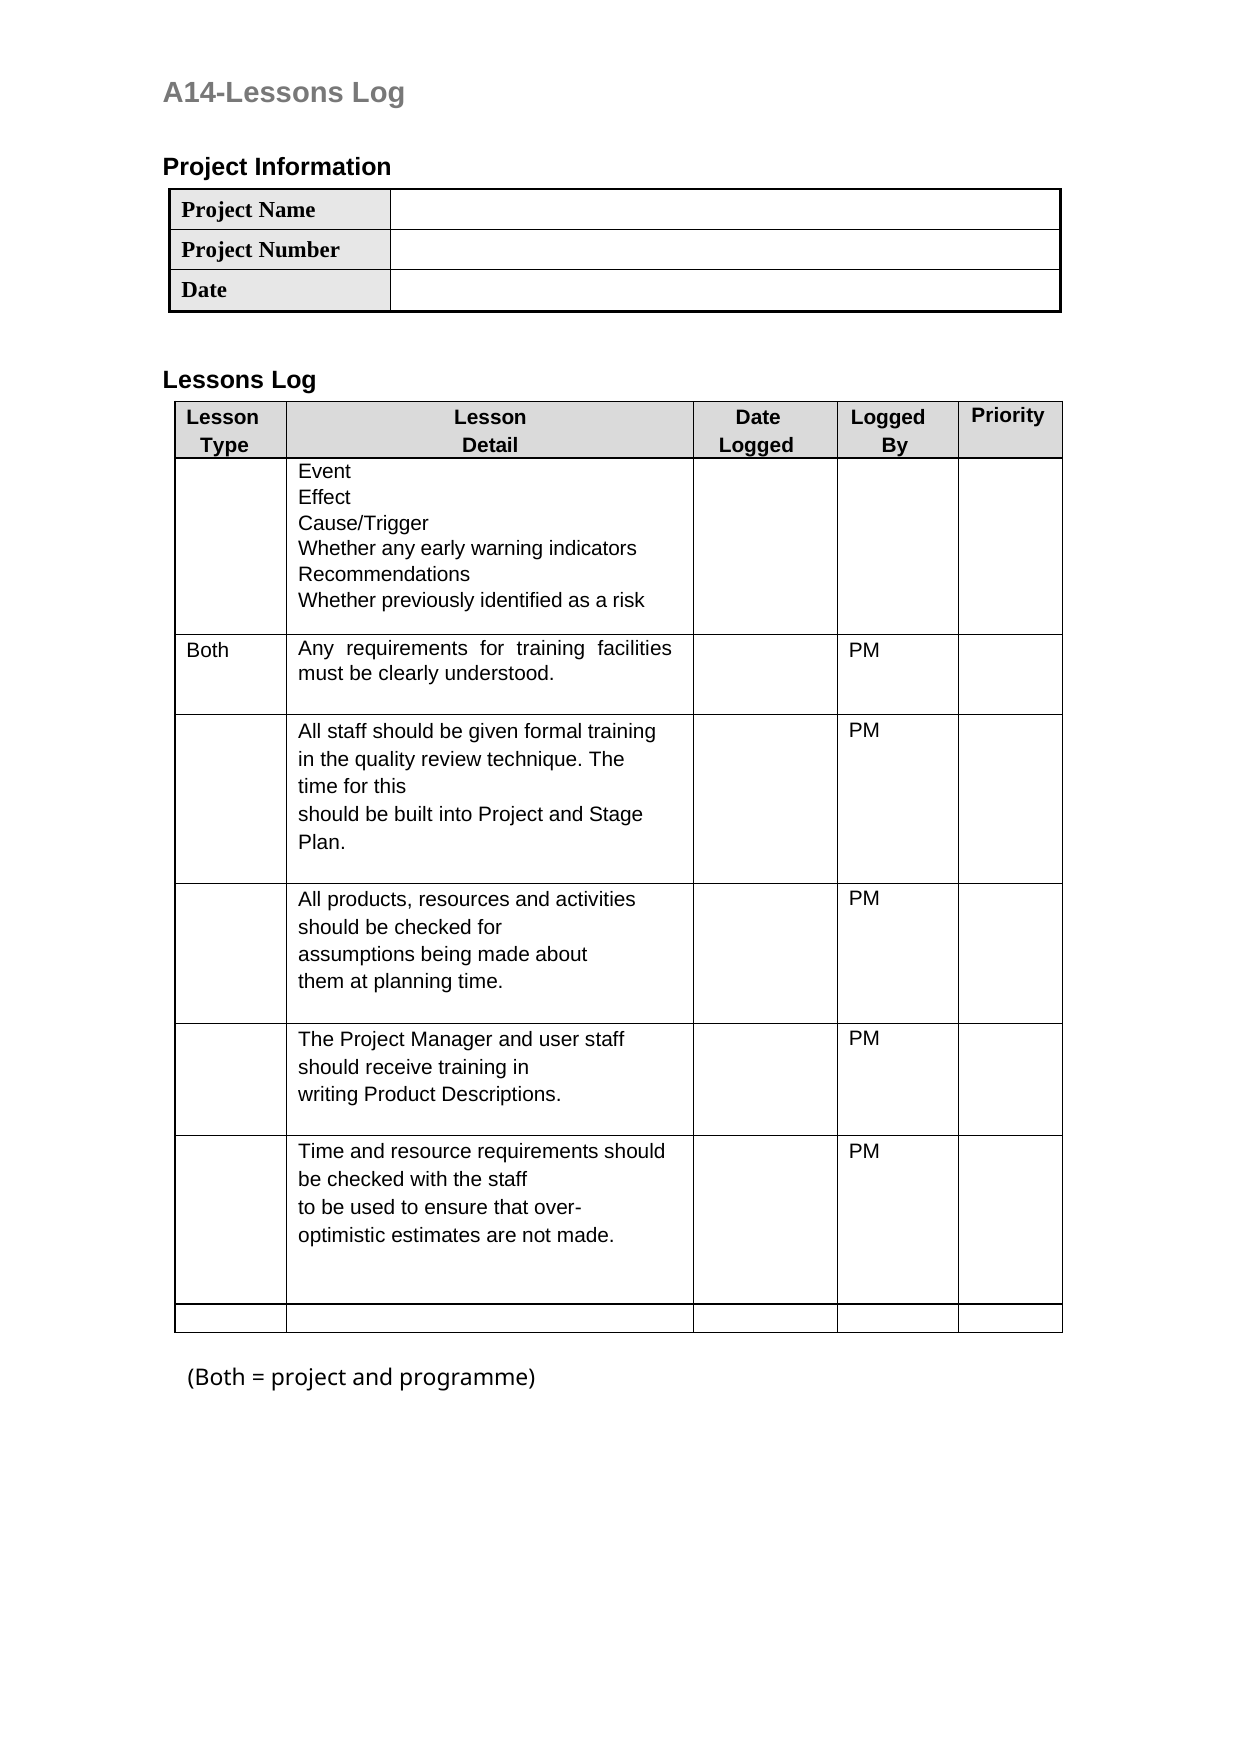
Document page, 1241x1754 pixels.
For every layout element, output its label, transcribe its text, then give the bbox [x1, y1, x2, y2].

table_cell Any requirements for training facilities must be clearly understood. [287, 635, 693, 714]
table_cell The Project Manager and user staff should receive training in writing Product Descriptions. [287, 1024, 693, 1135]
table_cell PM [838, 715, 958, 882]
subtitle Project Information [162, 152, 1155, 180]
table_cell [959, 459, 1062, 634]
table_cell [959, 884, 1062, 1023]
text Lessons Log [162, 365, 1155, 394]
table_cell [959, 1136, 1062, 1303]
table_header Project Name [171, 190, 390, 229]
table_cell [959, 715, 1062, 882]
table_cell [959, 1024, 1062, 1135]
table_cell [694, 715, 837, 882]
table_cell [694, 635, 837, 714]
table_header Date Logged [694, 402, 837, 457]
table_cell PM [838, 1136, 958, 1303]
table_header Lesson Detail [287, 402, 693, 457]
table_cell [959, 635, 1062, 714]
table_cell All staff should be given formal training in the quality review technique. The time for this should be built into Project and Stage Plan. [287, 715, 693, 882]
text (Both = project and programme) [187, 1361, 1155, 1392]
table_cell [391, 230, 1059, 269]
table_cell [176, 715, 286, 882]
table_cell Date [171, 270, 390, 310]
table_cell [694, 459, 837, 634]
table_cell [838, 1305, 958, 1332]
table_header Logged By [838, 402, 958, 457]
table_cell [287, 1305, 693, 1332]
table_cell [959, 1305, 1062, 1332]
table_cell All products, resources and activities should be checked for assumptions being made about them at planning time. [287, 884, 693, 1023]
table_header Priority [959, 402, 1062, 457]
table_cell Project Number [171, 230, 390, 269]
table_cell PM [838, 884, 958, 1023]
table_cell Time and resource requirements should be checked with the staff to be used to ensure that over- optimistic estimates are not made. [287, 1136, 693, 1303]
table_cell [694, 1024, 837, 1135]
table_cell [694, 884, 837, 1023]
table_cell [176, 1305, 286, 1332]
table_cell Both [176, 635, 286, 714]
table_header Lesson Type [176, 402, 286, 457]
table_cell [694, 1136, 837, 1303]
table_cell [838, 459, 958, 634]
table_cell [176, 1024, 286, 1135]
table_cell [694, 1305, 837, 1332]
table_cell PM [838, 1024, 958, 1135]
table_cell PM [838, 635, 958, 714]
table_header [391, 190, 1059, 229]
table_cell [176, 1136, 286, 1303]
table_cell [391, 270, 1059, 310]
table_cell [176, 884, 286, 1023]
table_cell Event Effect Cause/Trigger Whether any early warning indicators Recommendations Whether previously identified as a risk [287, 459, 693, 634]
table_cell [176, 459, 286, 634]
